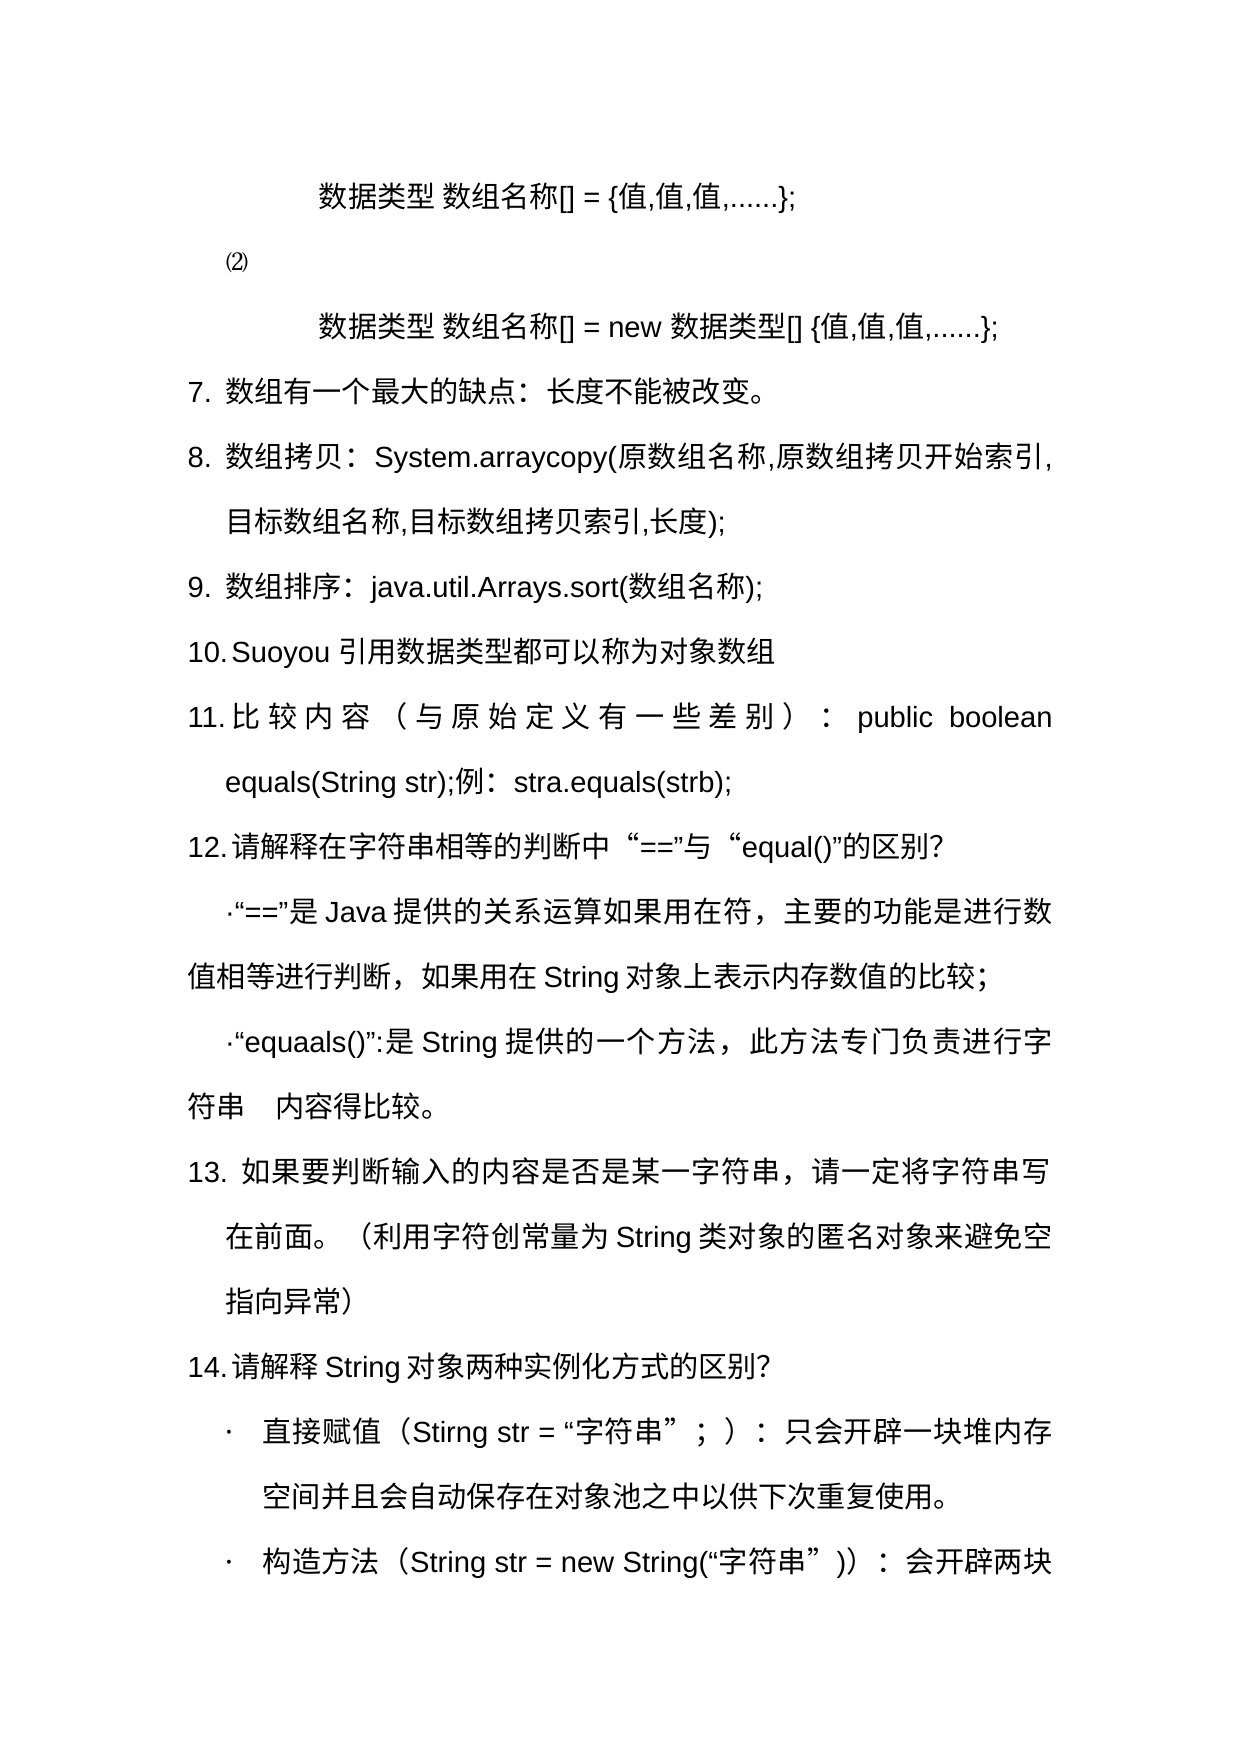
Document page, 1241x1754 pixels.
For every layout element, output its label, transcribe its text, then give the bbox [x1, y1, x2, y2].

list 数组拷贝：System.arraycopy(原数组名称,原数组拷贝开始索引,目标数组名称,目标数组拷贝索引,长度); [187, 422, 1053, 552]
list 数据类型 数组名称[] = {值,值,值,......}; [225, 162, 1053, 227]
list 数据类型 数组名称[] = new 数据类型[] {值,值,值,......}; [225, 292, 1053, 357]
list 请解释String对象两种实例化方式的区别？ [187, 1332, 1053, 1397]
list 如果要判断输入的内容是否是某一字符串，请一定将字符串写在前面。（利用字符创常量为String类对象的匿名对象来避免空指向异常） [187, 1137, 1053, 1332]
list 数组排序：java.util.Arrays.sort(数组名称); [187, 552, 1053, 617]
list 比较内容（与原始定义有一些差别）：public boolean equals(String str);例：stra.equals(strb); [187, 682, 1053, 812]
text ·“equaals()”:是String提供的一个方法，此方法专门负责进行字符串 内容得比较。 [187, 1007, 1053, 1137]
list 直接赋值（Stirng str = “字符串”；）：只会开辟一块堆内存空间并且会自动保存在对象池之中以供下次重复使用。 [225, 1397, 1053, 1527]
list Suoyou 引用数据类型都可以称为对象数组 [187, 617, 1053, 682]
list 请解释在字符串相等的判断中“==”与“equal()”的区别？ [187, 812, 1053, 877]
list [225, 1527, 1053, 1592]
text ·“==”是Java提供的关系运算如果用在符，主要的功能是进行数值相等进行判断，如果用在String对象上表示内存数值的比较； [187, 877, 1053, 1007]
list 数组有一个最大的缺点：长度不能被改变。 [187, 357, 1053, 422]
